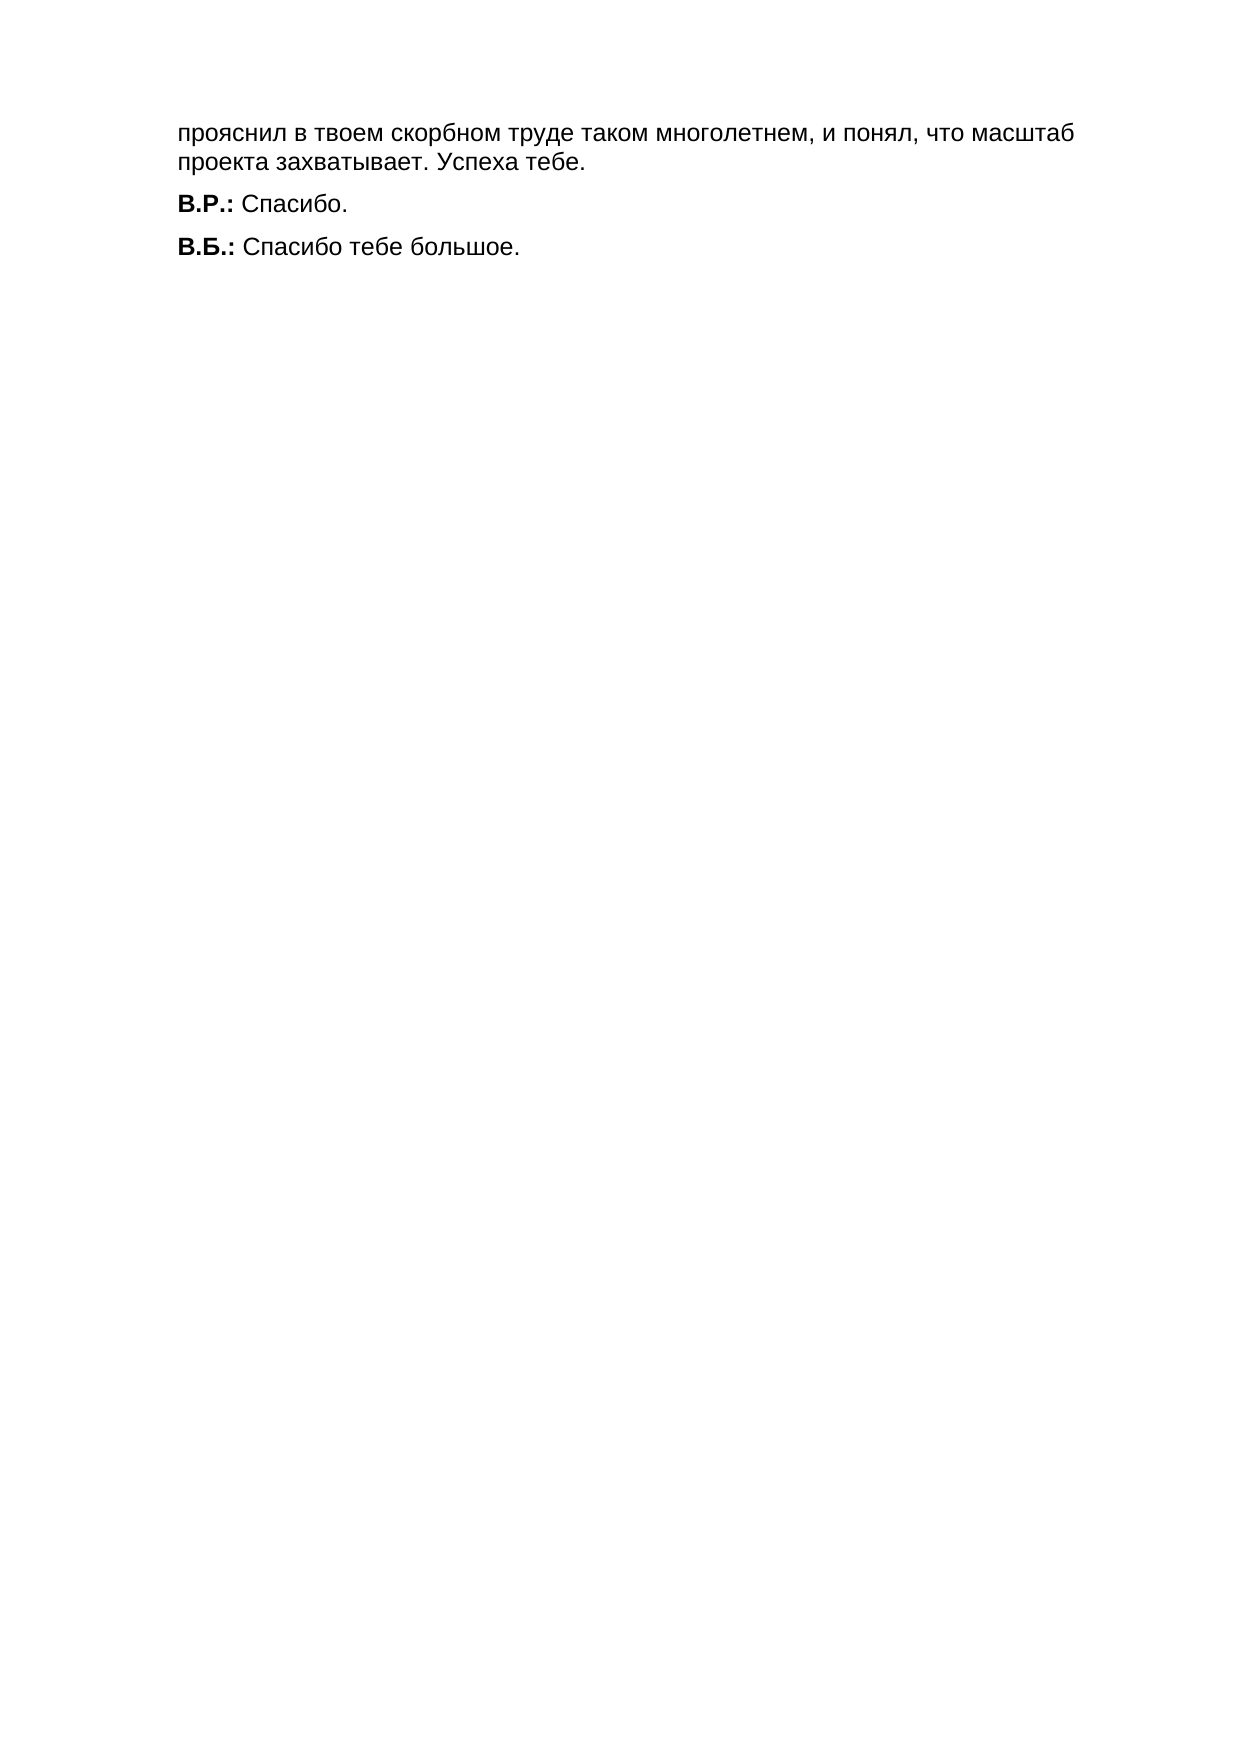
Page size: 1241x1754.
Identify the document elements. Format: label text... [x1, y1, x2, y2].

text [177, 118, 1152, 176]
text В.Б.: Спасибо тебе большое. [177, 231, 1152, 260]
text В.Р.: Спасибо. [177, 189, 1152, 218]
